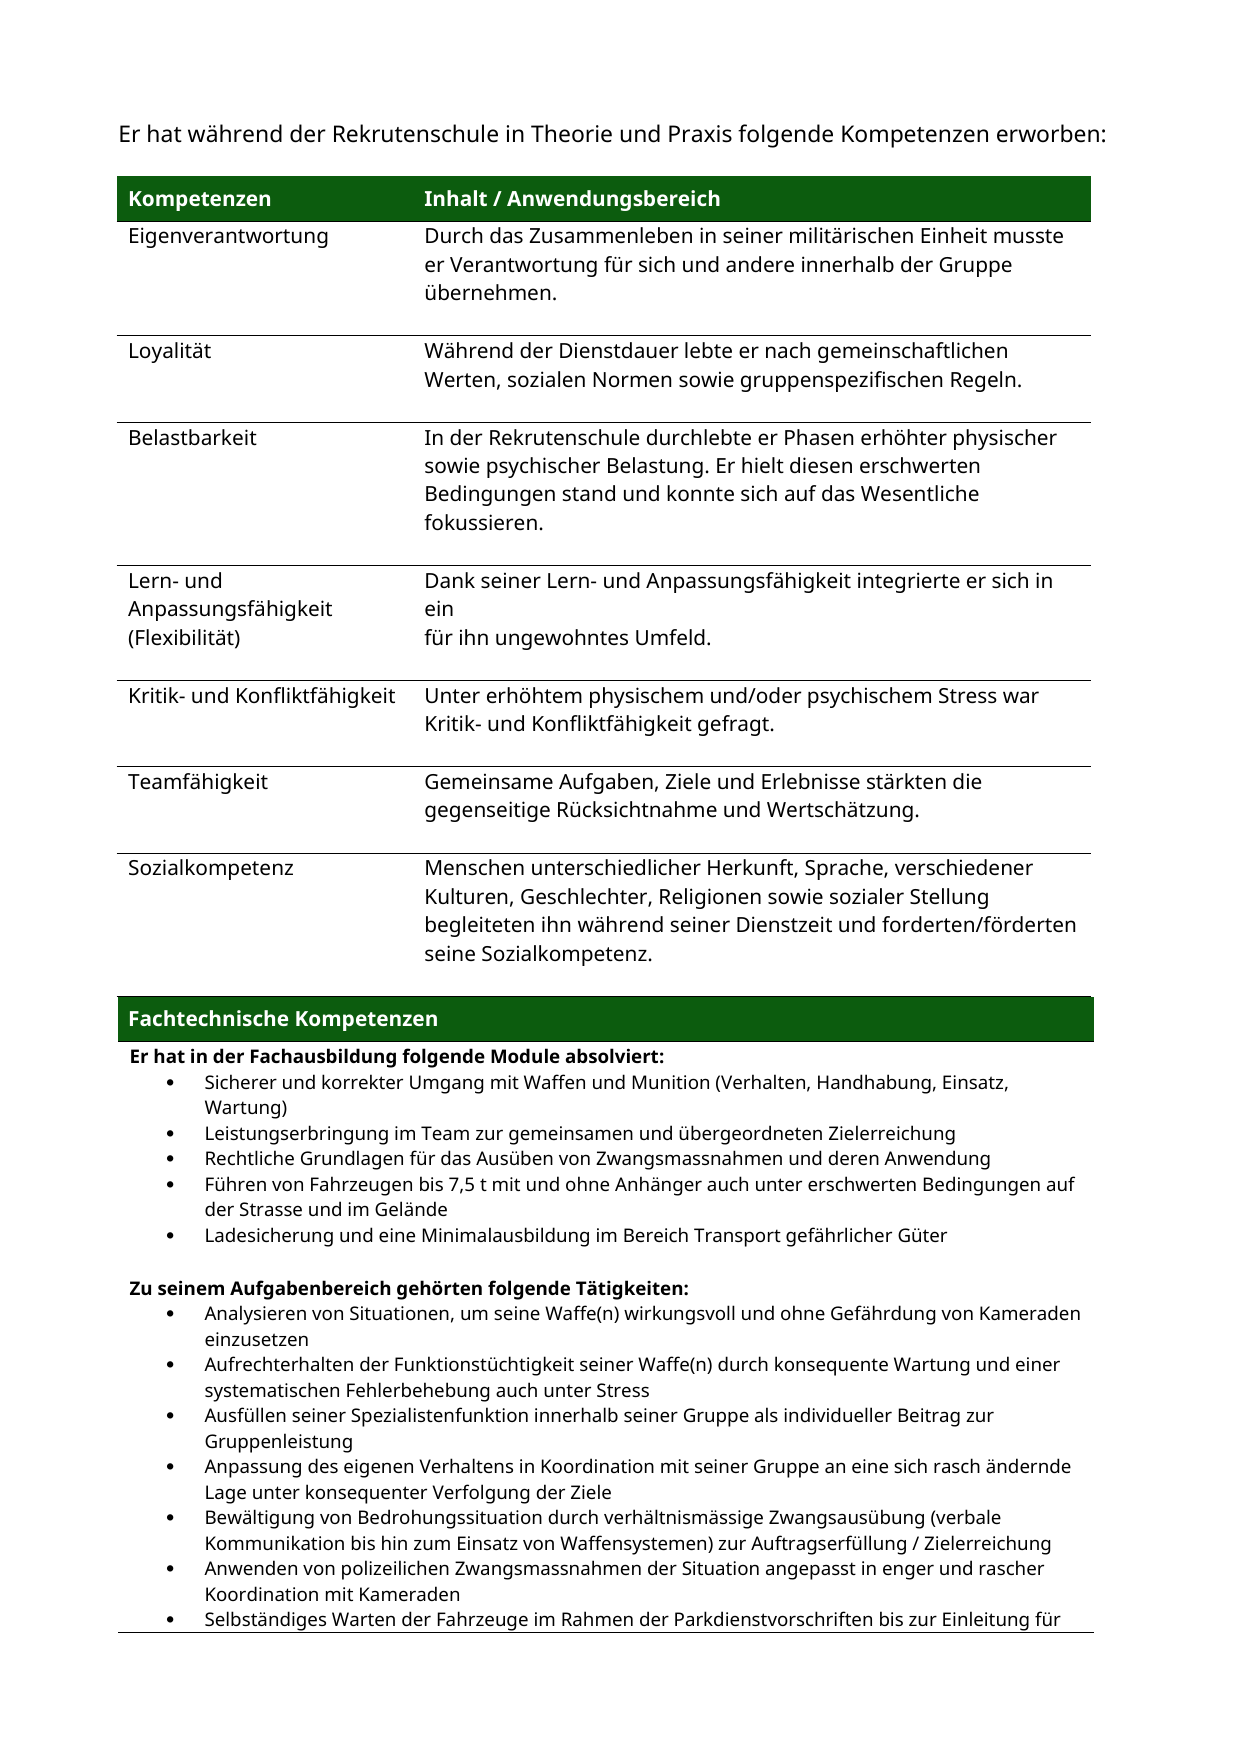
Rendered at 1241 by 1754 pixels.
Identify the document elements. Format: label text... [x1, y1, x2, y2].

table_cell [118, 1042, 1094, 1632]
table_cell Menschen unterschiedlicher Herkunft, Sprache, verschiedener Kulturen, Geschlechter, Religionen sowie sozialer Stellung begleiteten ihn während seiner Dienstzeit und forderten/förderten seine Sozialkompetenz. [413, 854, 1091, 996]
table_cell Lern- und Anpassungsfähigkeit (Flexibilität) [117, 566, 413, 680]
text Er hat während der Rekrutenschule in Theorie und Praxis folgende Kompetenzen erworben: [118, 118, 1122, 149]
table_cell Kritik- und Konfliktfähigkeit [117, 681, 413, 766]
table_header Fachtechnische Kompetenzen [118, 997, 1094, 1041]
table_cell Loyalität [117, 336, 413, 422]
table_cell Dank seiner Lern- und Anpassungsfähigkeit integrierte er sich in ein für ihn ungewohntes Umfeld. [413, 566, 1091, 680]
table_cell Gemeinsame Aufgaben, Ziele und Erlebnisse stärkten die gegenseitige Rücksichtnahme und Wertschätzung. [413, 767, 1091, 852]
table_cell Teamfähigkeit [117, 767, 413, 852]
table_cell Sozialkompetenz [117, 854, 413, 996]
table_header Kompetenzen [117, 176, 413, 221]
table_cell Eigenverantwortung [117, 222, 413, 335]
table_header Inhalt / Anwendungsbereich [413, 176, 1091, 221]
table_cell Unter erhöhtem physischem und/oder psychischem Stress war Kritik- und Konfliktfähigkeit gefragt. [413, 681, 1091, 766]
table_cell Während der Dienstdauer lebte er nach gemeinschaftlichen Werten, sozialen Normen sowie gruppenspezifischen Regeln. [413, 336, 1091, 422]
table_cell Belastbarkeit [117, 423, 413, 565]
table_cell In der Rekrutenschule durchlebte er Phasen erhöhter physischer sowie psychischer Belastung. Er hielt diesen erschwerten Bedingungen stand und konnte sich auf das Wesentliche fokussieren. [413, 423, 1091, 565]
table_cell Durch das Zusammenleben in seiner militärischen Einheit musste er Verantwortung für sich und andere innerhalb der Gruppe übernehmen. [413, 222, 1091, 335]
